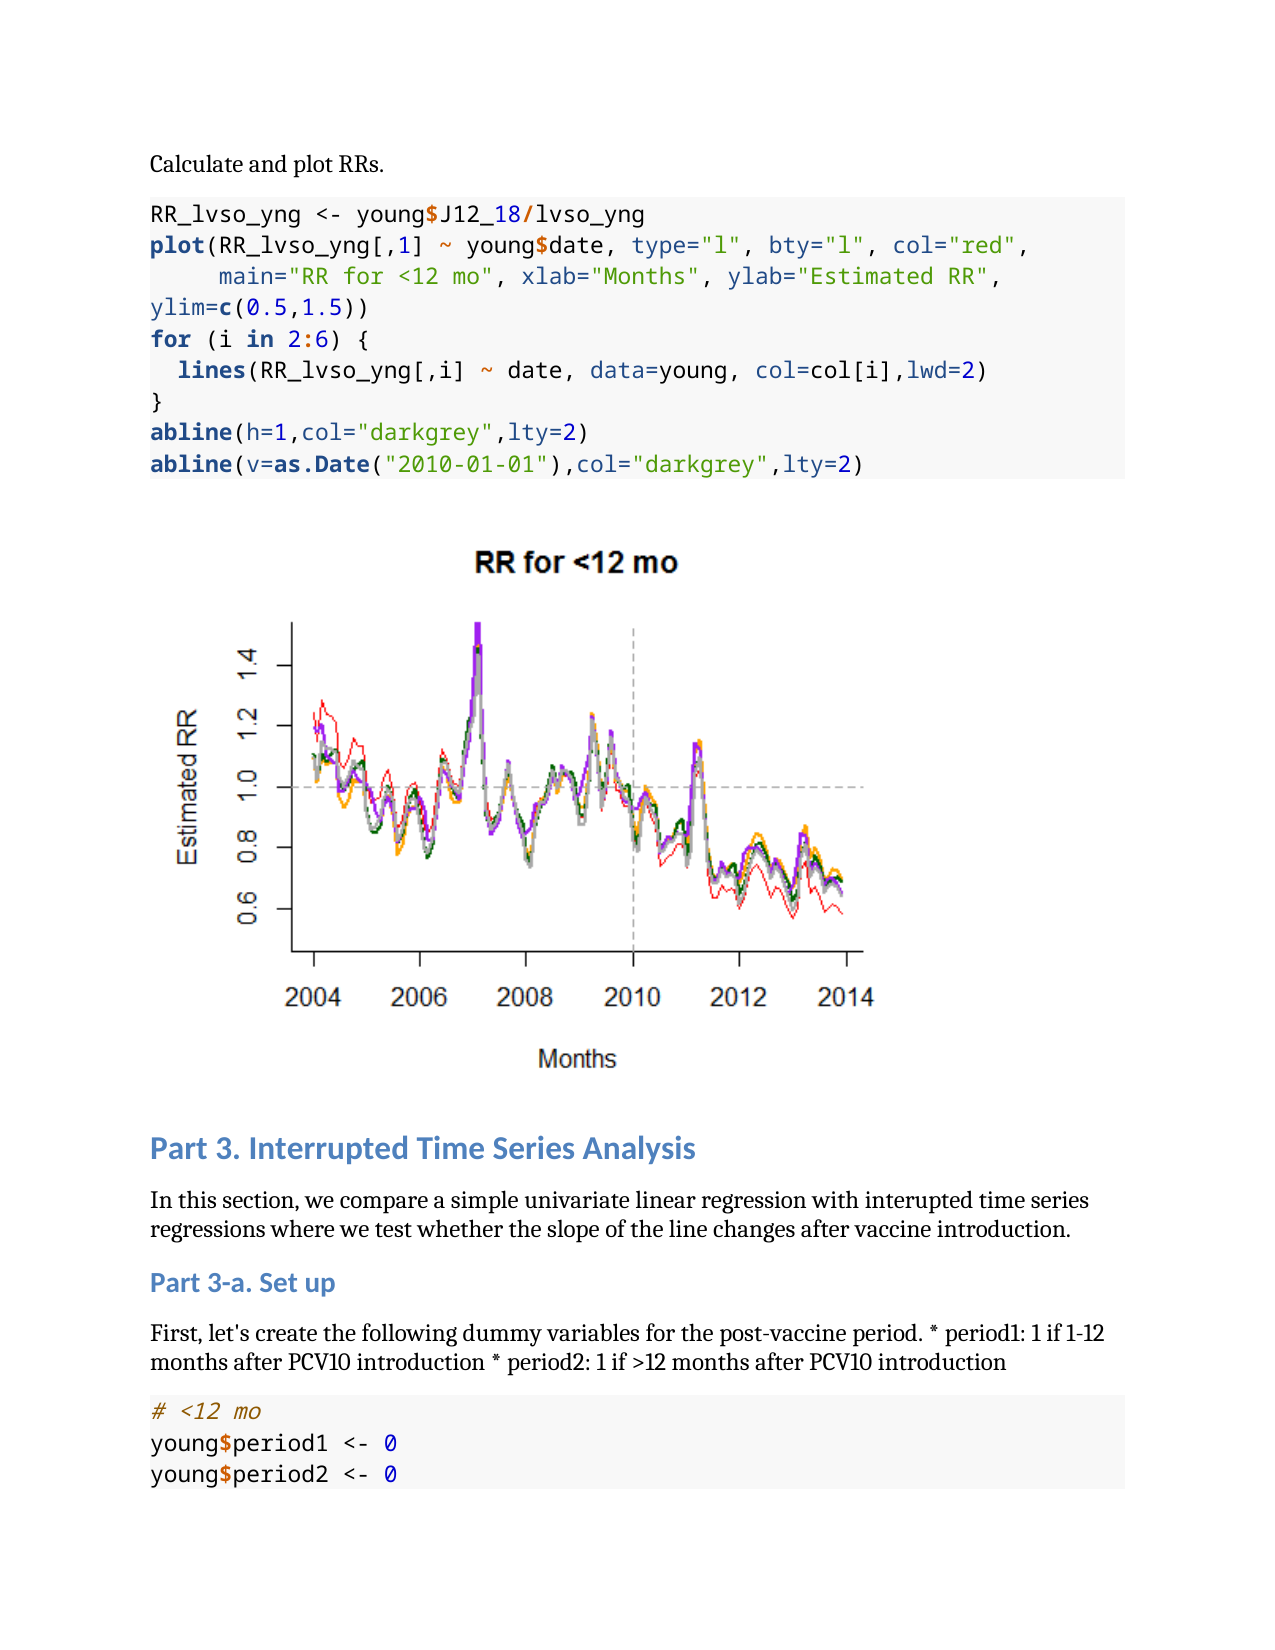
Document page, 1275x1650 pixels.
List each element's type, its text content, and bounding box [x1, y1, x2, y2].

subtitle Part 3. Interrupted Time Series Analysis [150, 1127, 1125, 1167]
subtitle Part 3-a. Set up [150, 1264, 1125, 1300]
text RR_lvso_yng <- young$J12_18/lvso_yng plot(RR_lvso_yng[,1] ~ young$date, type="l", bty="l", col="red", main="RR for <12 mo", xlab="Months", ylab="Estimated RR", ylim=c(0.5,1.5)) for (i in 2:6) { lines(RR_lvso_yng[,i] ~ date, data=young, col=col[i],lwd=2) } abline(h=1,col="darkgrey",lty=2) abline(v=as.Date("2010-01-01"),col="darkgrey",lty=2) [150, 197, 1125, 479]
text First, let's create the following dummy variables for the post-vaccine period. * period1: 1 if 1-12 months after PCV10 introduction * period2: 1 if >12 months after PCV10 introduction [150, 1319, 1125, 1376]
text Calculate and plot RRs. [150, 150, 1125, 179]
text In this section, we compare a simple univariate linear regression with interupted time series regressions where we test whether the slope of the line changes after vaccine introduction. [150, 1186, 1125, 1244]
picture [168, 499, 927, 1106]
